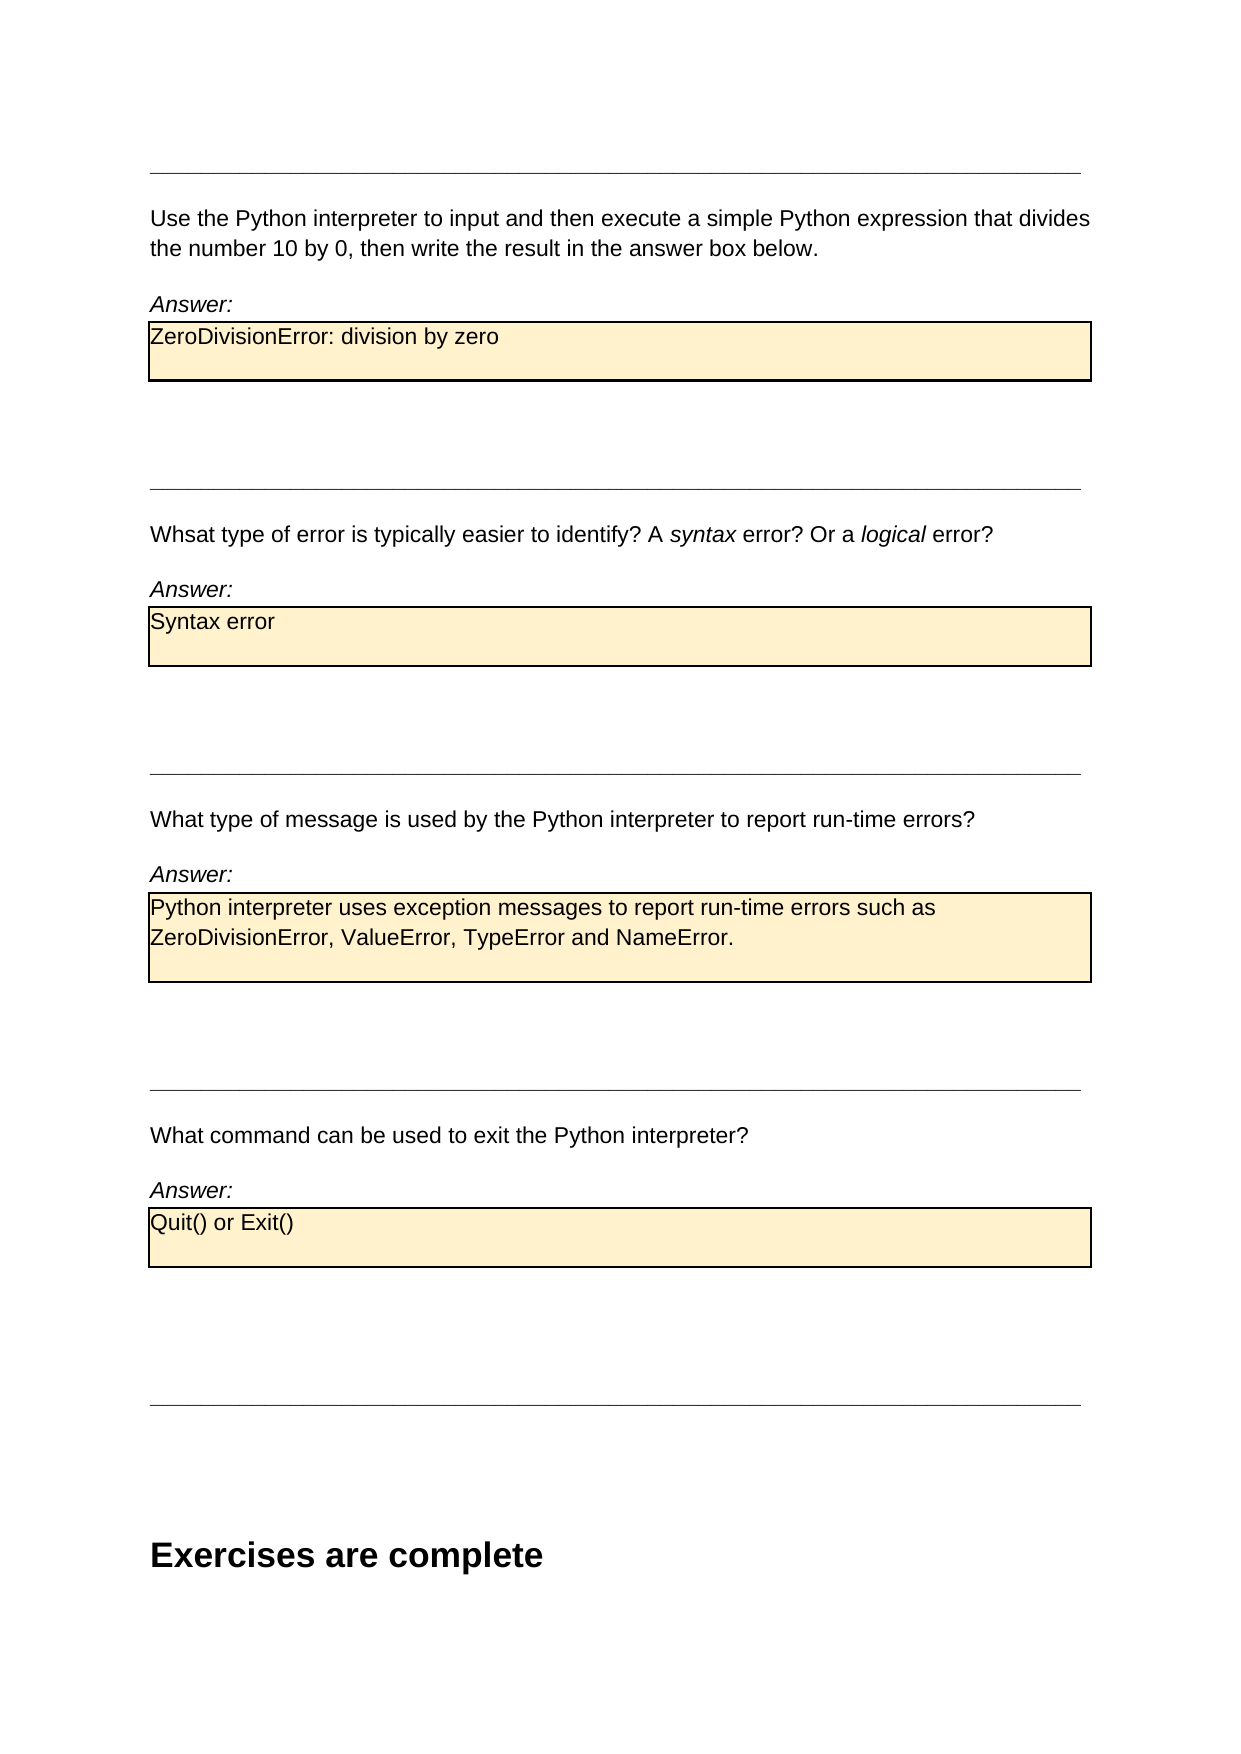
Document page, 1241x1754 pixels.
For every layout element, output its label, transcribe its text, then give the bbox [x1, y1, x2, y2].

text What command can be used to exit the Python interpreter? [150, 1122, 1090, 1148]
text ZeroDivisionError: division by zero [150, 323, 1090, 349]
text Whsat type of error is typically easier to identify? A syntax error? Or a logical error? [150, 521, 1090, 547]
text Answer: [150, 861, 1090, 888]
text Answer: [150, 1177, 1090, 1203]
text Quit() or Exit() [150, 1209, 1090, 1236]
text Syntax error [150, 608, 1090, 635]
subtitle Exercises are complete [150, 1534, 1090, 1575]
text _________________________________________________________________________ [150, 466, 1090, 492]
text Use the Python interpreter to input and then execute a simple Python expression that divides the number 10 by 0, then write the result in the answer box below. [150, 205, 1090, 262]
text _________________________________________________________________________ [150, 751, 1090, 777]
text What type of message is used by the Python interpreter to report run-time errors? [150, 806, 1090, 833]
text Answer: [150, 576, 1090, 602]
text _________________________________________________________________________ [150, 150, 1090, 176]
text Python interpreter uses exception messages to report run-time errors such as ZeroDivisionError, ValueError, TypeError and NameError. [150, 894, 1090, 950]
text _________________________________________________________________________ [150, 1067, 1090, 1093]
text _________________________________________________________________________ [150, 1382, 1090, 1409]
text Answer: [150, 291, 1090, 317]
